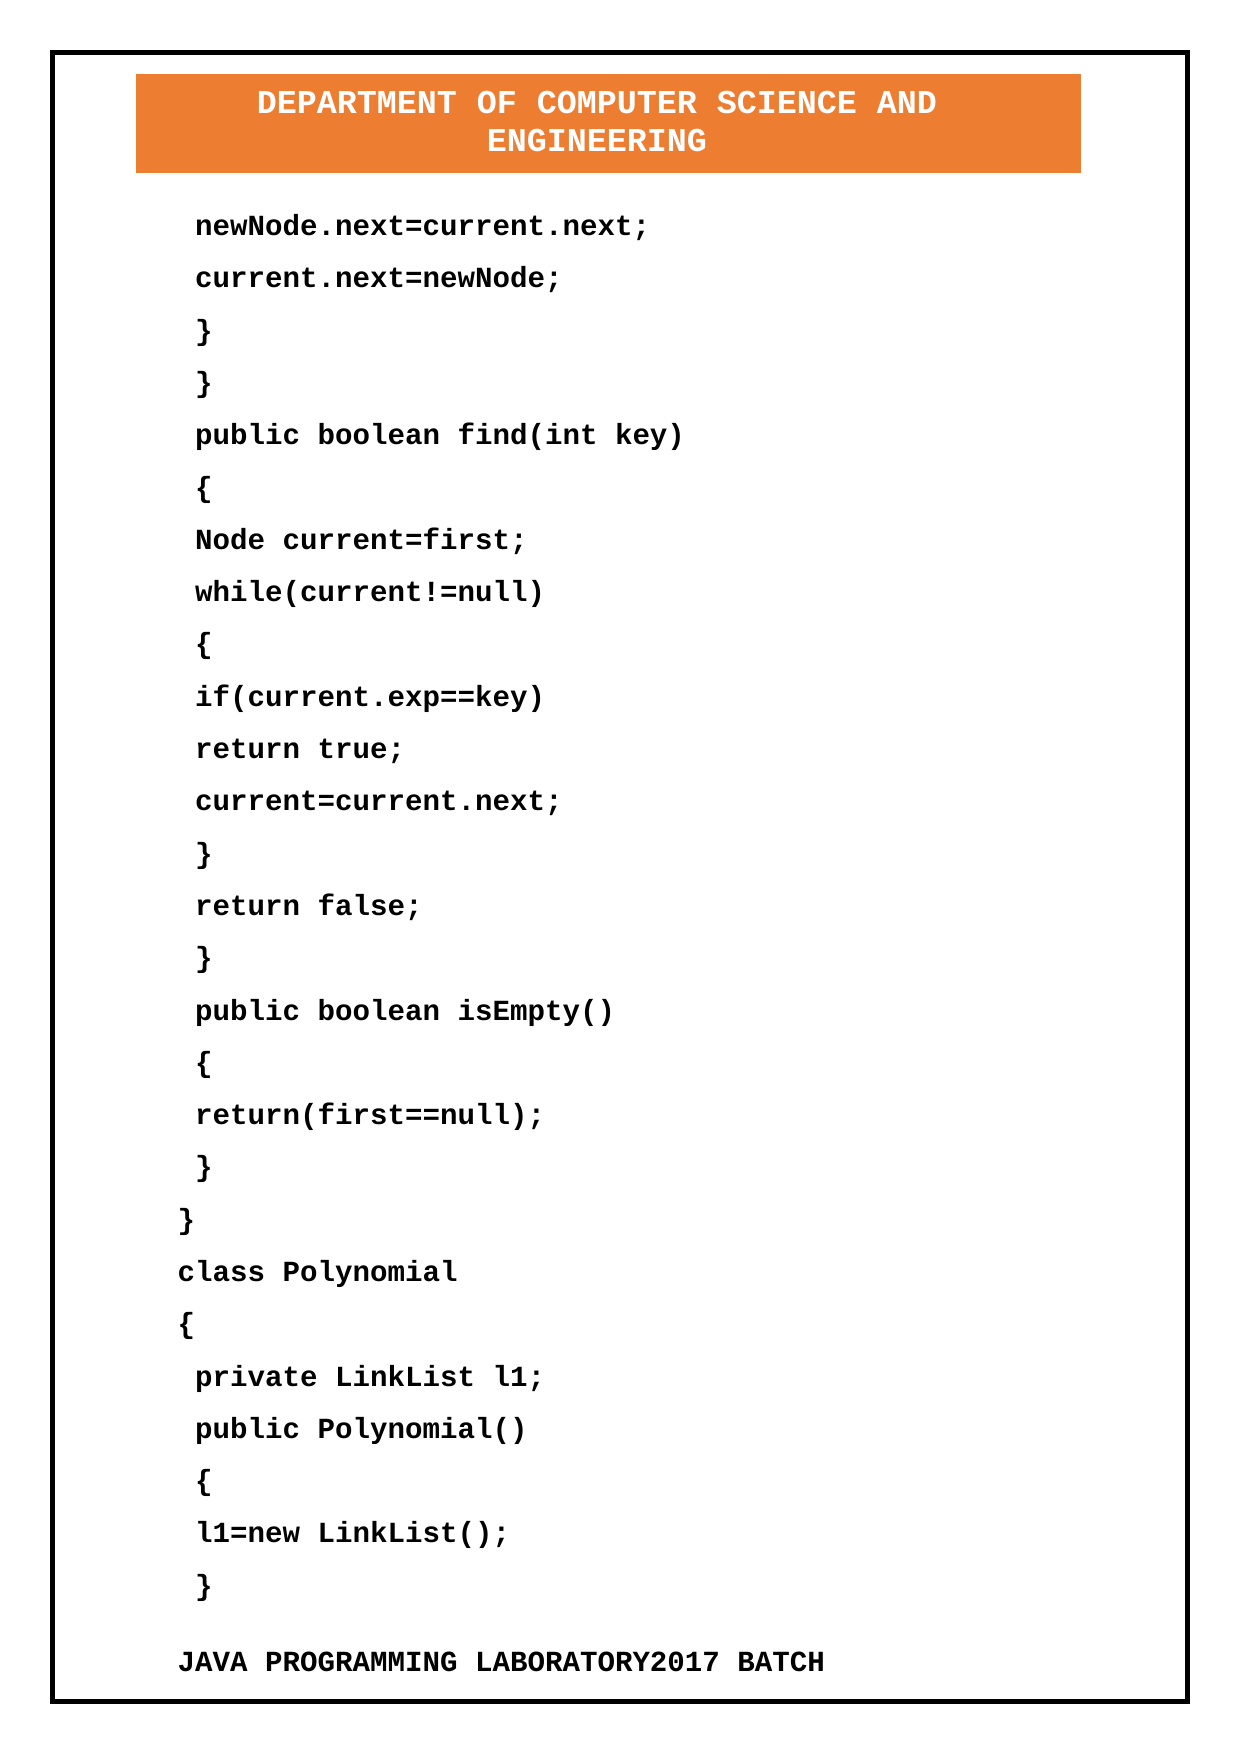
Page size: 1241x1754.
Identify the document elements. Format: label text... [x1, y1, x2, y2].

text return true; [177, 734, 1122, 767]
text } [177, 1571, 1122, 1604]
text if(current.exp==key) [177, 682, 1122, 715]
text current.next=newNode; [177, 263, 1122, 297]
text current=current.next; [177, 786, 1122, 819]
text return(first==null); [177, 1100, 1122, 1133]
text } [177, 316, 1122, 349]
text { [177, 1048, 1122, 1081]
text } [177, 1152, 1122, 1186]
text public Polynomial() [177, 1414, 1122, 1447]
text } [177, 1205, 1122, 1238]
text } [177, 368, 1122, 401]
text l1=new LinkList(); [177, 1518, 1122, 1552]
text { [177, 629, 1122, 663]
text { [177, 1466, 1122, 1499]
text private LinkList l1; [177, 1362, 1122, 1395]
text } [177, 943, 1122, 976]
text class Polynomial [177, 1257, 1122, 1290]
text { [177, 473, 1122, 506]
text Node current=first; [177, 525, 1122, 558]
text } [177, 839, 1122, 872]
text return false; [177, 891, 1122, 924]
text while(current!=null) [177, 577, 1122, 610]
text { [177, 1309, 1122, 1342]
text newNode.next=current.next; [177, 211, 1122, 244]
text public boolean find(int key) [177, 420, 1122, 453]
text public boolean isEmpty() [177, 996, 1122, 1029]
